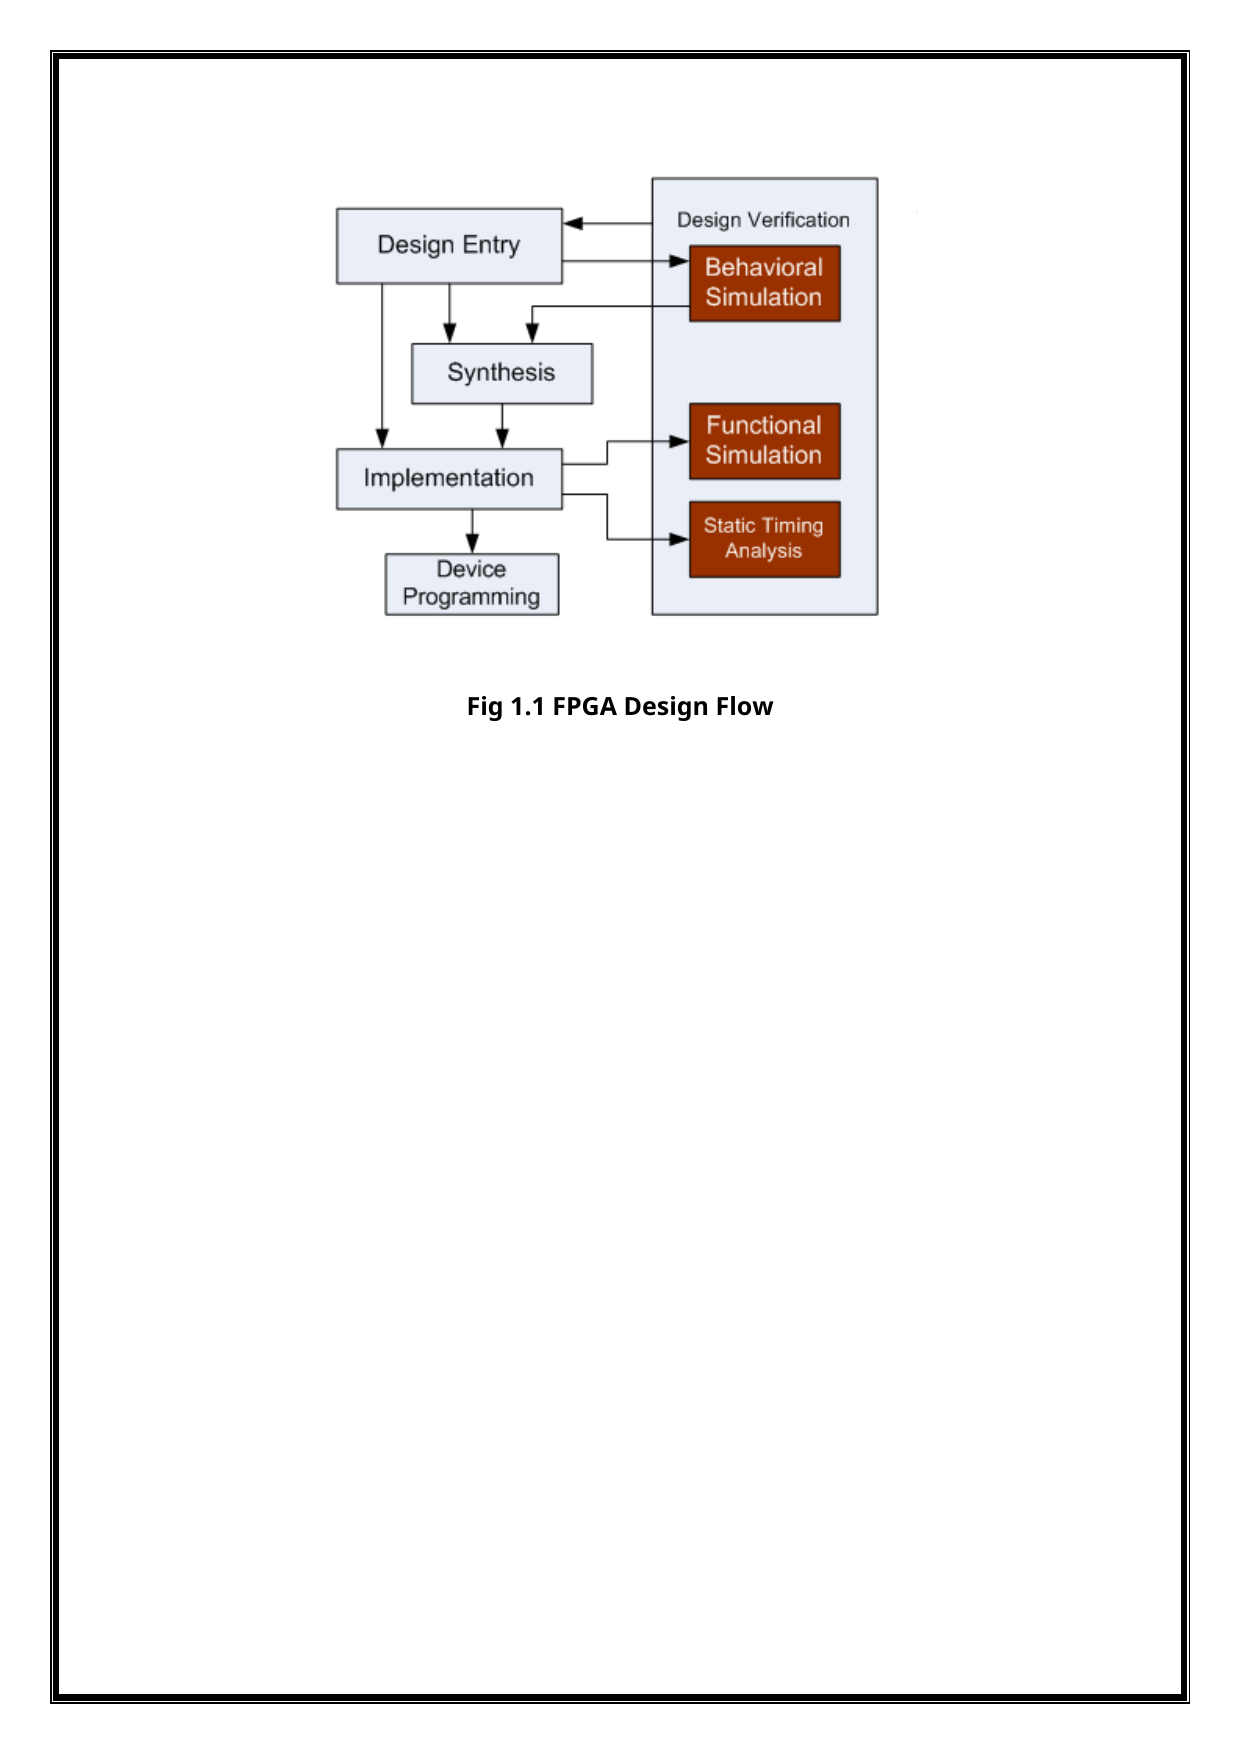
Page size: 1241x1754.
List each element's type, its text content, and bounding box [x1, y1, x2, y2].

text Fig 1.1 FPGA Design Flow [150, 689, 1090, 723]
picture [308, 150, 932, 685]
